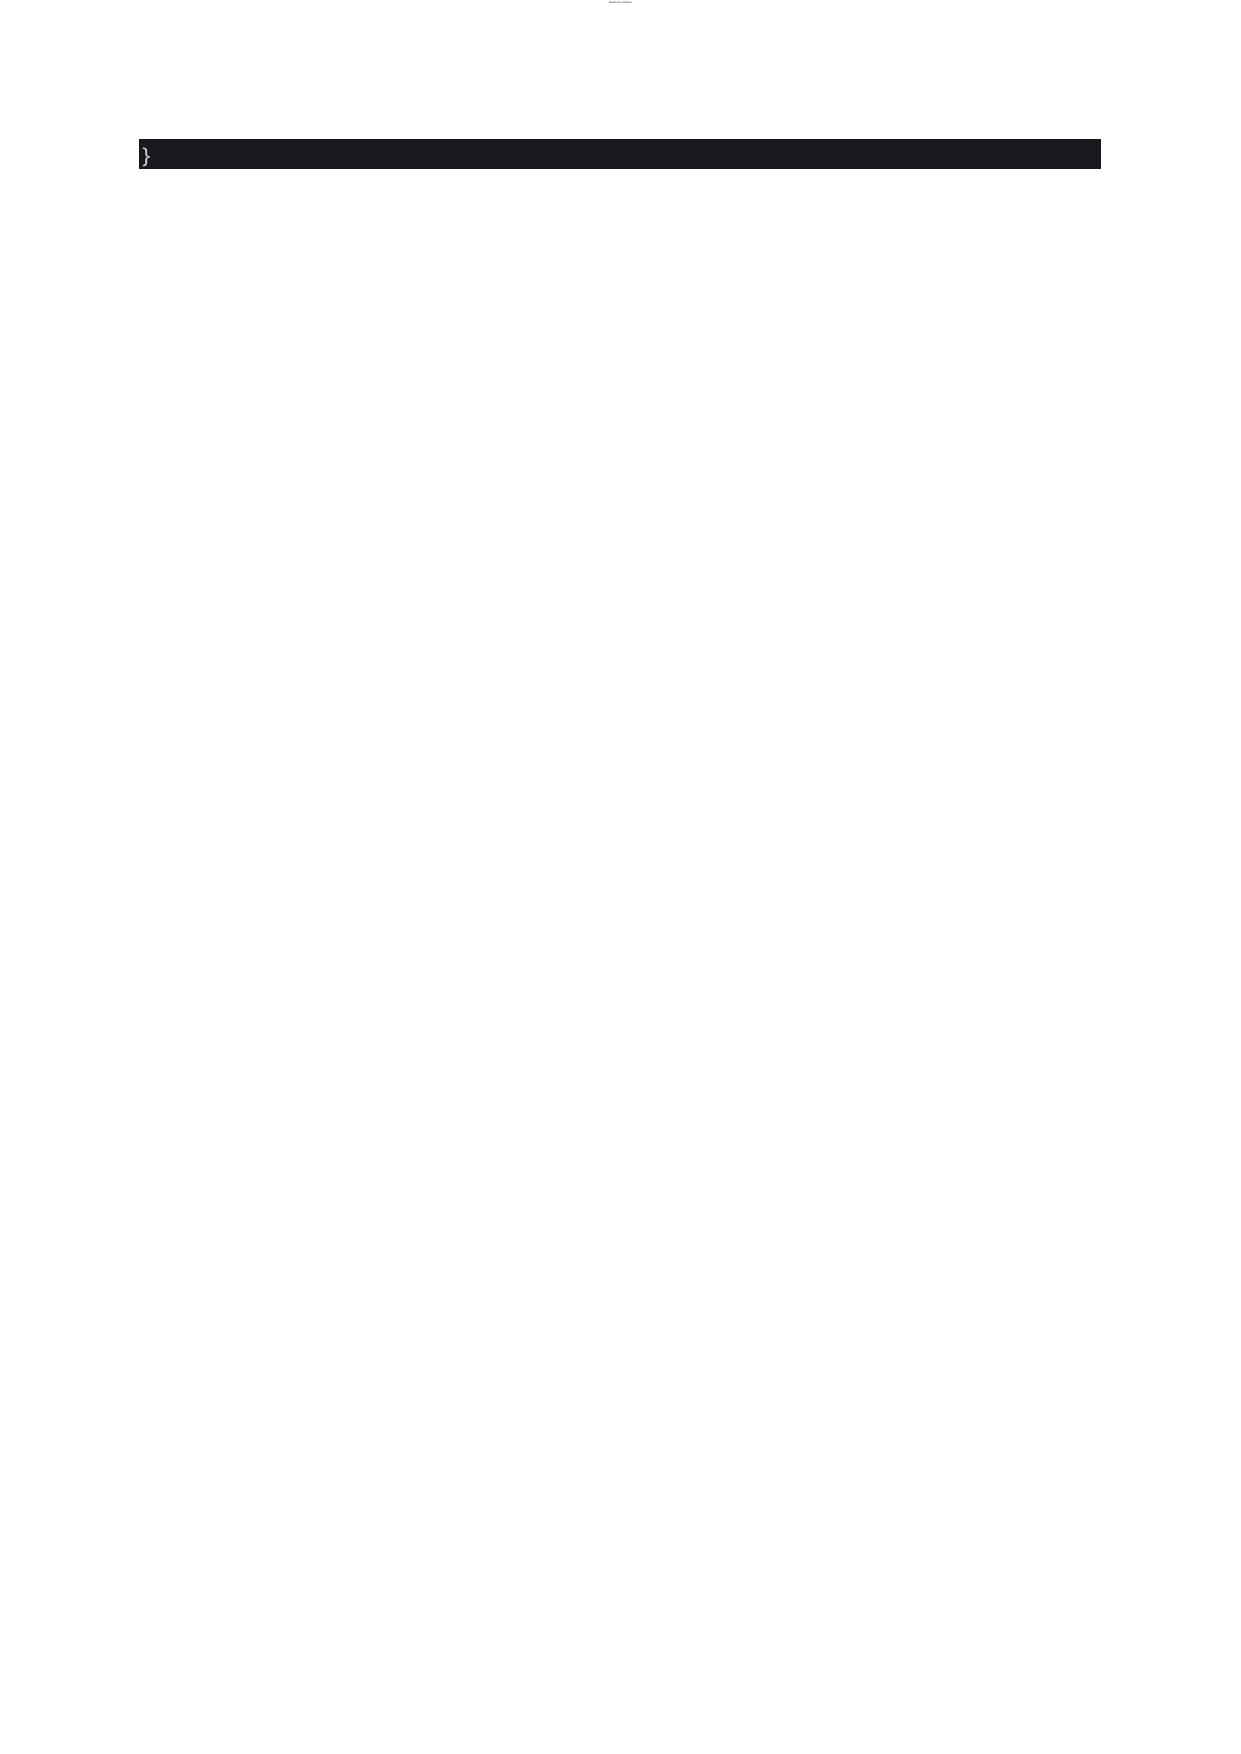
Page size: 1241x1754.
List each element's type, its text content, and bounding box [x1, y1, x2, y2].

text } [139, 139, 1101, 169]
